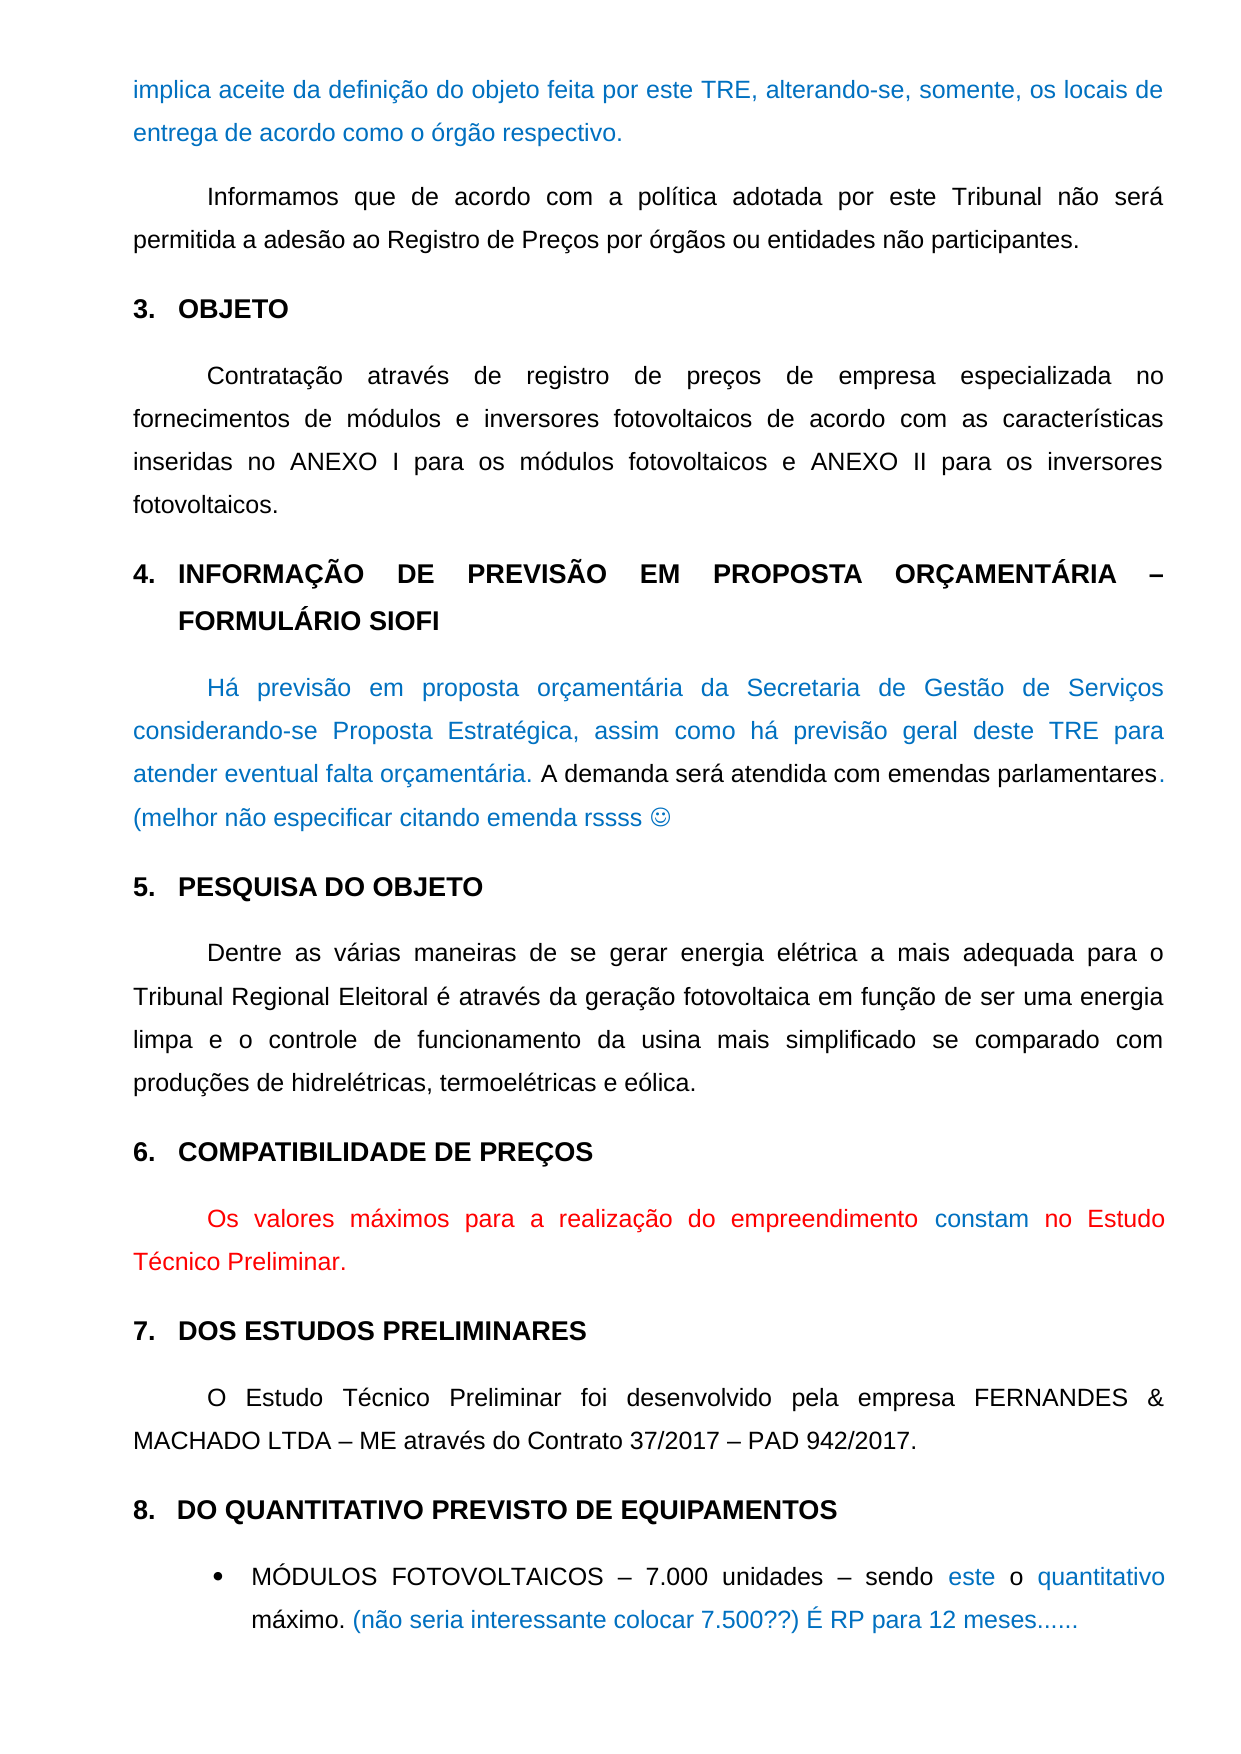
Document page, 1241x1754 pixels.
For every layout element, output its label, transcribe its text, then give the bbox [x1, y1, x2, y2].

subtitle PESQUISA DO OBJETO [133, 871, 1165, 902]
subtitle DO QUANTITATIVO PREVISTO DE EQUIPAMENTOS [133, 1494, 1165, 1525]
text Dentre as várias maneiras de se gerar energia elétrica a mais adequada para o Tribunal Regional Eleitoral é através da geração fotovoltaica em função de ser uma energia limpa e o controle de funcionamento da usina mais simplificado se comparado com produções de hidrelétricas, termoelétricas e eólica. [133, 938, 1165, 1097]
text Os valores máximos para a realização do empreendimento constam no Estudo Técnico Preliminar. [133, 1204, 1165, 1276]
subtitle COMPATIBILIDADE DE PREÇOS [133, 1136, 1165, 1167]
subtitle OBJETO [133, 293, 1165, 324]
text Há previsão em proposta orçamentária da Secretaria de Gestão de Serviços considerando-se Proposta Estratégica, assim como há previsão geral deste TRE para atender eventual falta orçamentária. A demanda será atendida com emendas parlamentares.(melhor não especificar citando emenda rssss [133, 673, 1165, 831]
text Informamos que de acordo com a política adotada por este Tribunal não será permitida a adesão ao Registro de Preços por órgãos ou entidades não participantes. [133, 182, 1165, 254]
text Contratação através de registro de preços de empresa especializada no fornecimentos de módulos e inversores fotovoltaicos de acordo com as características inseridas no ANEXO I para os módulos fotovoltaicos e ANEXO II para os inversores fotovoltaicos. [133, 361, 1165, 519]
subtitle DOS ESTUDOS PRELIMINARES [133, 1315, 1165, 1346]
list MÓDULOS FOTOVOLTAICOS – 7.000 unidades – sendo este o quantitativo máximo. (não seria interessante colocar 7.500??) É RP para 12 meses...... [213, 1562, 1165, 1633]
subtitle INFORMAÇÃO DE PREVISÃO EM PROPOSTA ORÇAMENTÁRIA – FORMULÁRIO SIOFI [133, 558, 1165, 637]
text O Estudo Técnico Preliminar foi desenvolvido pela empresa FERNANDES & MACHADO LTDA – ME através do Contrato 37/2017 – PAD 942/2017. [133, 1383, 1165, 1454]
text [133, 75, 1165, 147]
